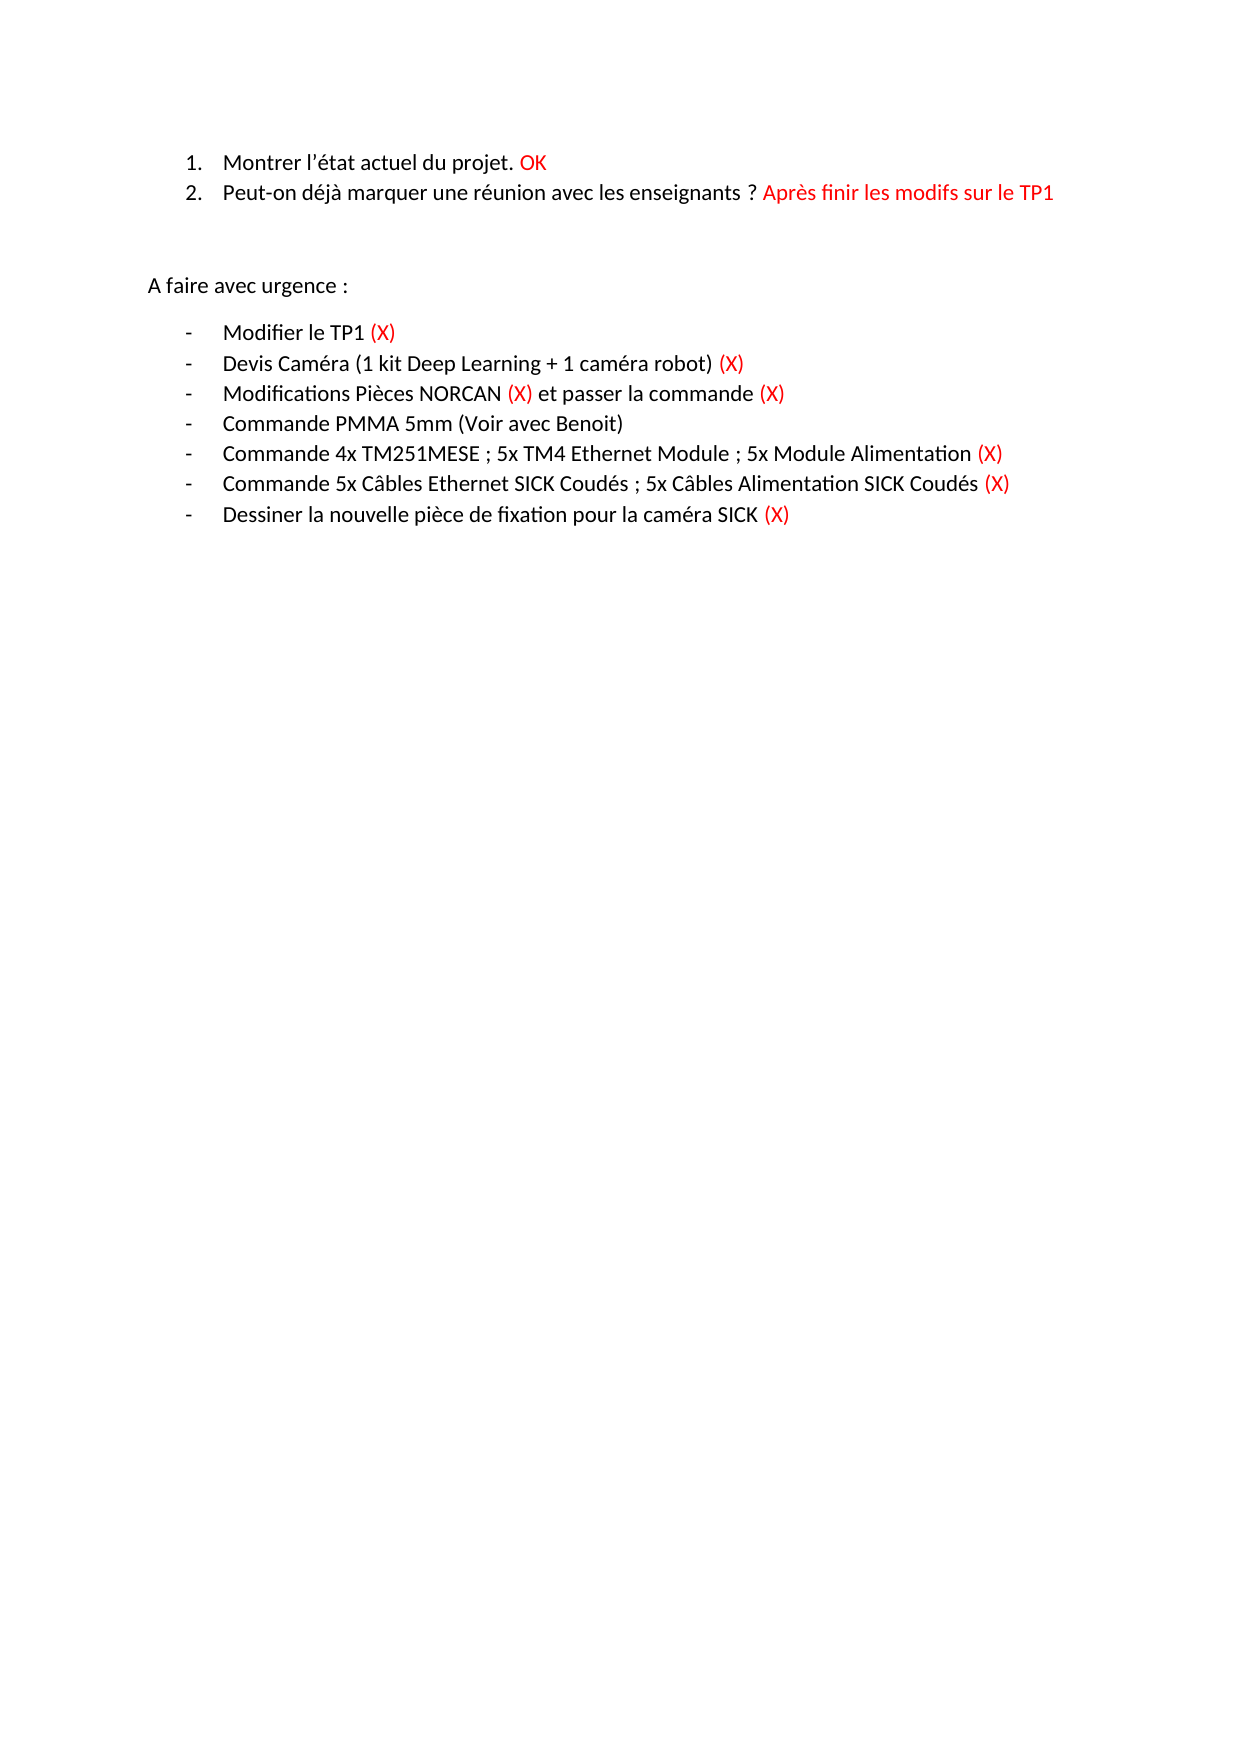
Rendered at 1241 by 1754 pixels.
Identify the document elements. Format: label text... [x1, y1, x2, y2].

list Modifications Pièces NORCAN (X) et passer la commande (X) [185, 379, 1093, 407]
list Commande 4x TM251MESE ; 5x TM4 Ethernet Module ; 5x Module Alimentation (X) [185, 439, 1093, 467]
list Devis Caméra (1 kit Deep Learning + 1 caméra robot) (X) [185, 349, 1093, 377]
list Commande 5x Câbles Ethernet SICK Coudés ; 5x Câbles Alimentation SICK Coudés (X) [185, 469, 1093, 497]
list Montrer l’état actuel du projet. OK [185, 148, 1093, 176]
list Modifier le TP1 (X) [185, 318, 1093, 346]
list Commande PMMA 5mm (Voir avec Benoit) [185, 409, 1093, 437]
text A faire avec urgence : [148, 272, 1093, 299]
list Peut-on déjà marquer une réunion avec les enseignants ? Après finir les modifs sur le TP1 [185, 178, 1093, 206]
list Dessiner la nouvelle pièce de fixation pour la caméra SICK (X) [185, 500, 1093, 528]
